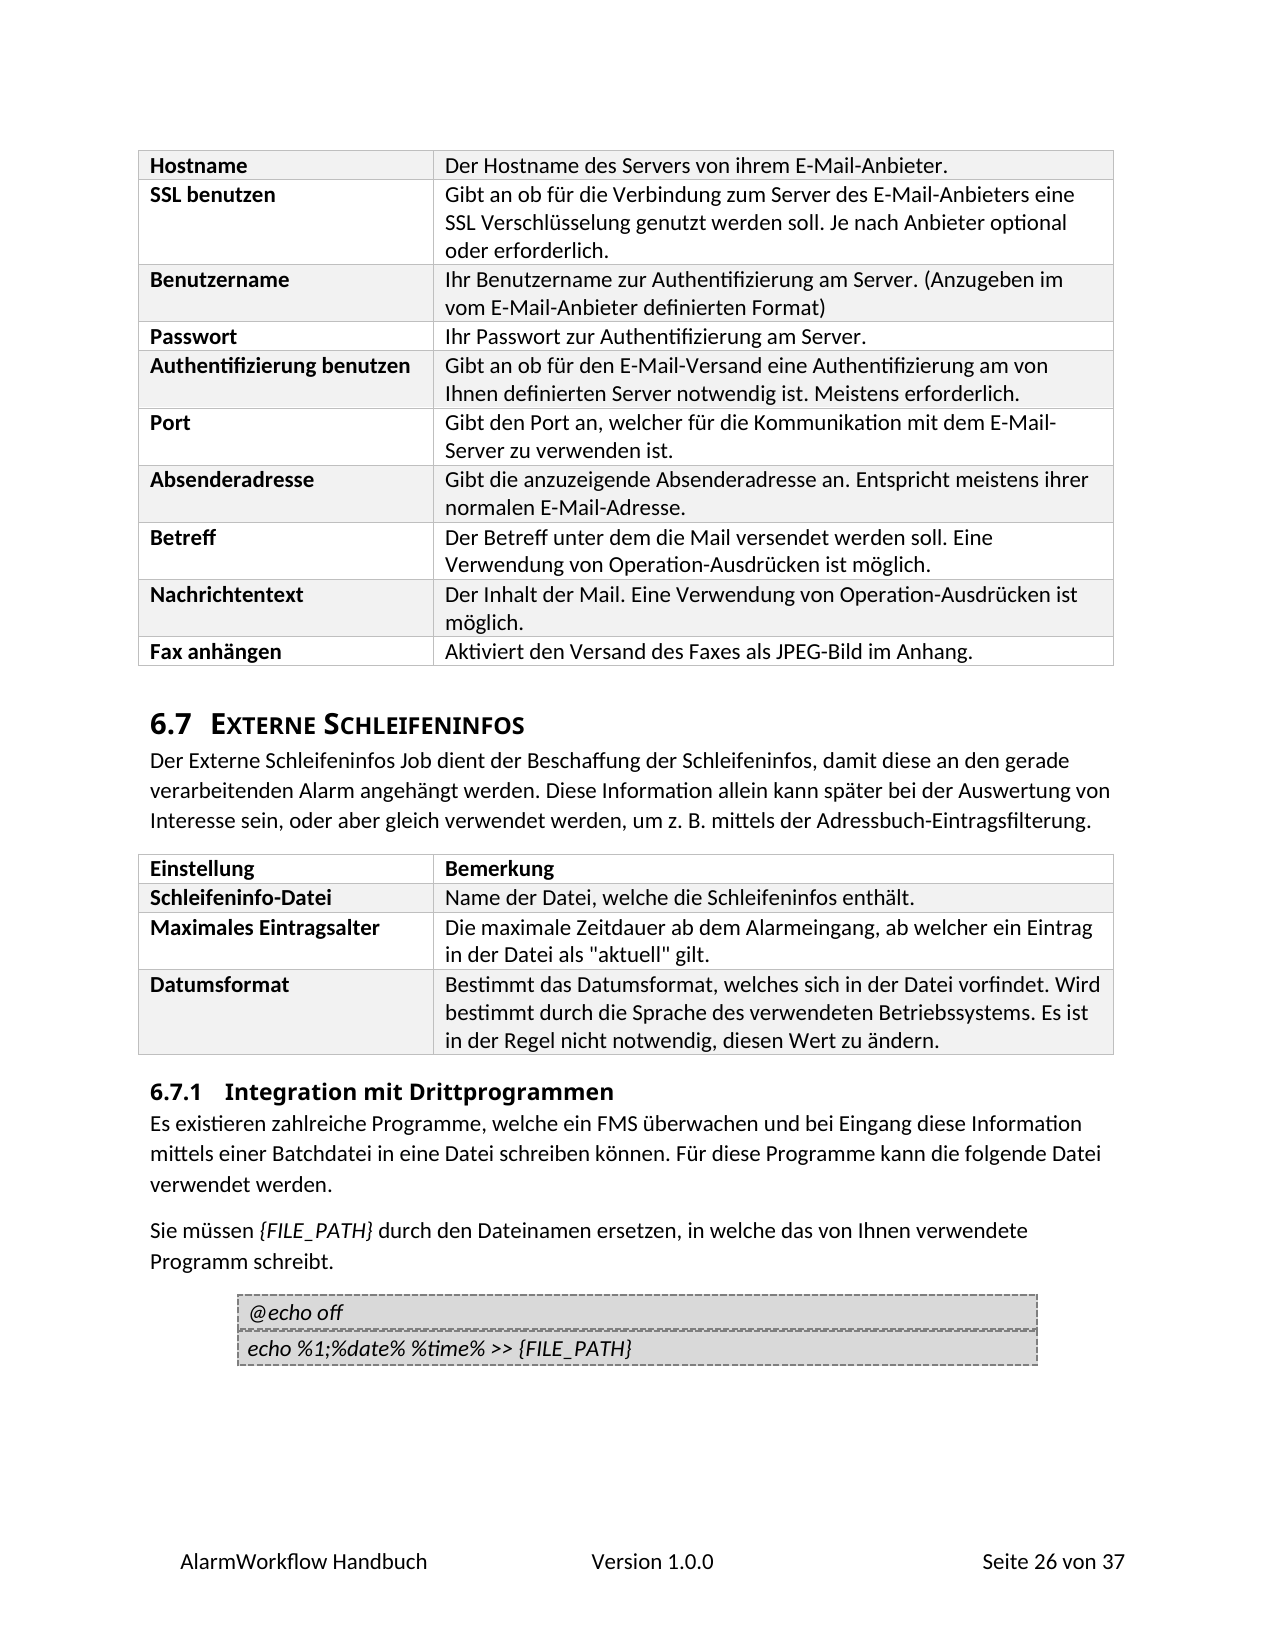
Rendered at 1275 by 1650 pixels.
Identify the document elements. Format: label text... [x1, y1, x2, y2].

subtitle Integration mit Drittprogrammen [150, 1076, 1125, 1107]
table_cell Gibt die anzuzeigende Absenderadresse an. Entspricht meistens ihrer normalen E-Mail-Adresse. [434, 466, 1113, 522]
table_cell Benutzername [139, 265, 433, 321]
table_cell Gibt an ob für den E-Mail-Versand eine Authentifizierung am von Ihnen definierten Server notwendig ist. Meistens erforderlich. [434, 351, 1113, 407]
table_cell Fax anhängen [139, 637, 433, 665]
table_cell Der Betreff unter dem die Mail versendet werden soll. Eine Verwendung von Operation-Ausdrücken ist möglich. [434, 523, 1113, 579]
table_cell Ihr Benutzername zur Authentifizierung am Server. (Anzugeben im vom E-Mail-Anbieter definierten Format) [434, 265, 1113, 321]
text Es existieren zahlreiche Programme, welche ein FMS überwachen und bei Eingang diese Information mittels einer Batchdatei in eine Datei schreiben können. Für diese Programme kann die folgende Datei verwendet werden. [150, 1109, 1125, 1198]
subtitle Externe Schleifeninfos [150, 703, 1125, 743]
text Sie müssen {FILE_PATH} durch den Dateinamen ersetzen, in welche das von Ihnen verwendete Programm schreibt. [150, 1217, 1125, 1275]
table_cell Ihr Passwort zur Authentifizierung am Server. [434, 322, 1113, 350]
table_cell Passwort [139, 322, 433, 350]
table_cell Bestimmt das Datumsformat, welches sich in der Datei vorfindet. Wird bestimmt durch die Sprache des verwendeten Betriebssystems. Es ist in der Regel nicht notwendig, diesen Wert zu ändern. [434, 970, 1113, 1054]
table_header Bemerkung [434, 855, 1113, 882]
table_cell Gibt den Port an, welcher für die Kommunikation mit dem E-Mail-Server zu verwenden ist. [434, 409, 1113, 464]
text Der Externe Schleifeninfos Job dient der Beschaffung der Schleifeninfos, damit diese an den gerade verarbeitenden Alarm angehängt werden. Diese Information allein kann später bei der Auswertung von Interesse sein, oder aber gleich verwendet werden, um z. B. mittels der Adressbuch-Eintragsfilterung. [150, 746, 1125, 834]
table_cell Absenderadresse [139, 466, 433, 522]
table_cell Gibt an ob für die Verbindung zum Server des E-Mail-Anbieters eine SSL Verschlüsselung genutzt werden soll. Je nach Anbieter optional oder erforderlich. [434, 180, 1113, 264]
table_cell Aktiviert den Versand des Faxes als JPEG-Bild im Anhang. [434, 637, 1113, 665]
table_cell Datumsformat [139, 970, 433, 1054]
table_cell Schleifeninfo-Datei [139, 884, 433, 912]
table_cell SSL benutzen [139, 180, 433, 264]
table_cell Die maximale Zeitdauer ab dem Alarmeingang, ab welcher ein Eintrag in der Datei als "aktuell" gilt. [434, 913, 1113, 969]
table_header Einstellung [139, 855, 433, 882]
table_cell Nachrichtentext [139, 580, 433, 636]
text @echo off [237, 1294, 1038, 1330]
table_cell Hostname [139, 151, 433, 179]
table_cell Authentifizierung benutzen [139, 351, 433, 407]
text echo %1;%date% %time% >> {FILE_PATH} [237, 1330, 1038, 1366]
table_cell Der Hostname des Servers von ihrem E-Mail-Anbieter. [434, 151, 1113, 179]
table_cell Der Inhalt der Mail. Eine Verwendung von Operation-Ausdrücken ist möglich. [434, 580, 1113, 636]
table_cell Name der Datei, welche die Schleifeninfos enthält. [434, 884, 1113, 912]
table_cell Maximales Eintragsalter [139, 913, 433, 969]
table_cell Betreff [139, 523, 433, 579]
table_cell Port [139, 409, 433, 464]
